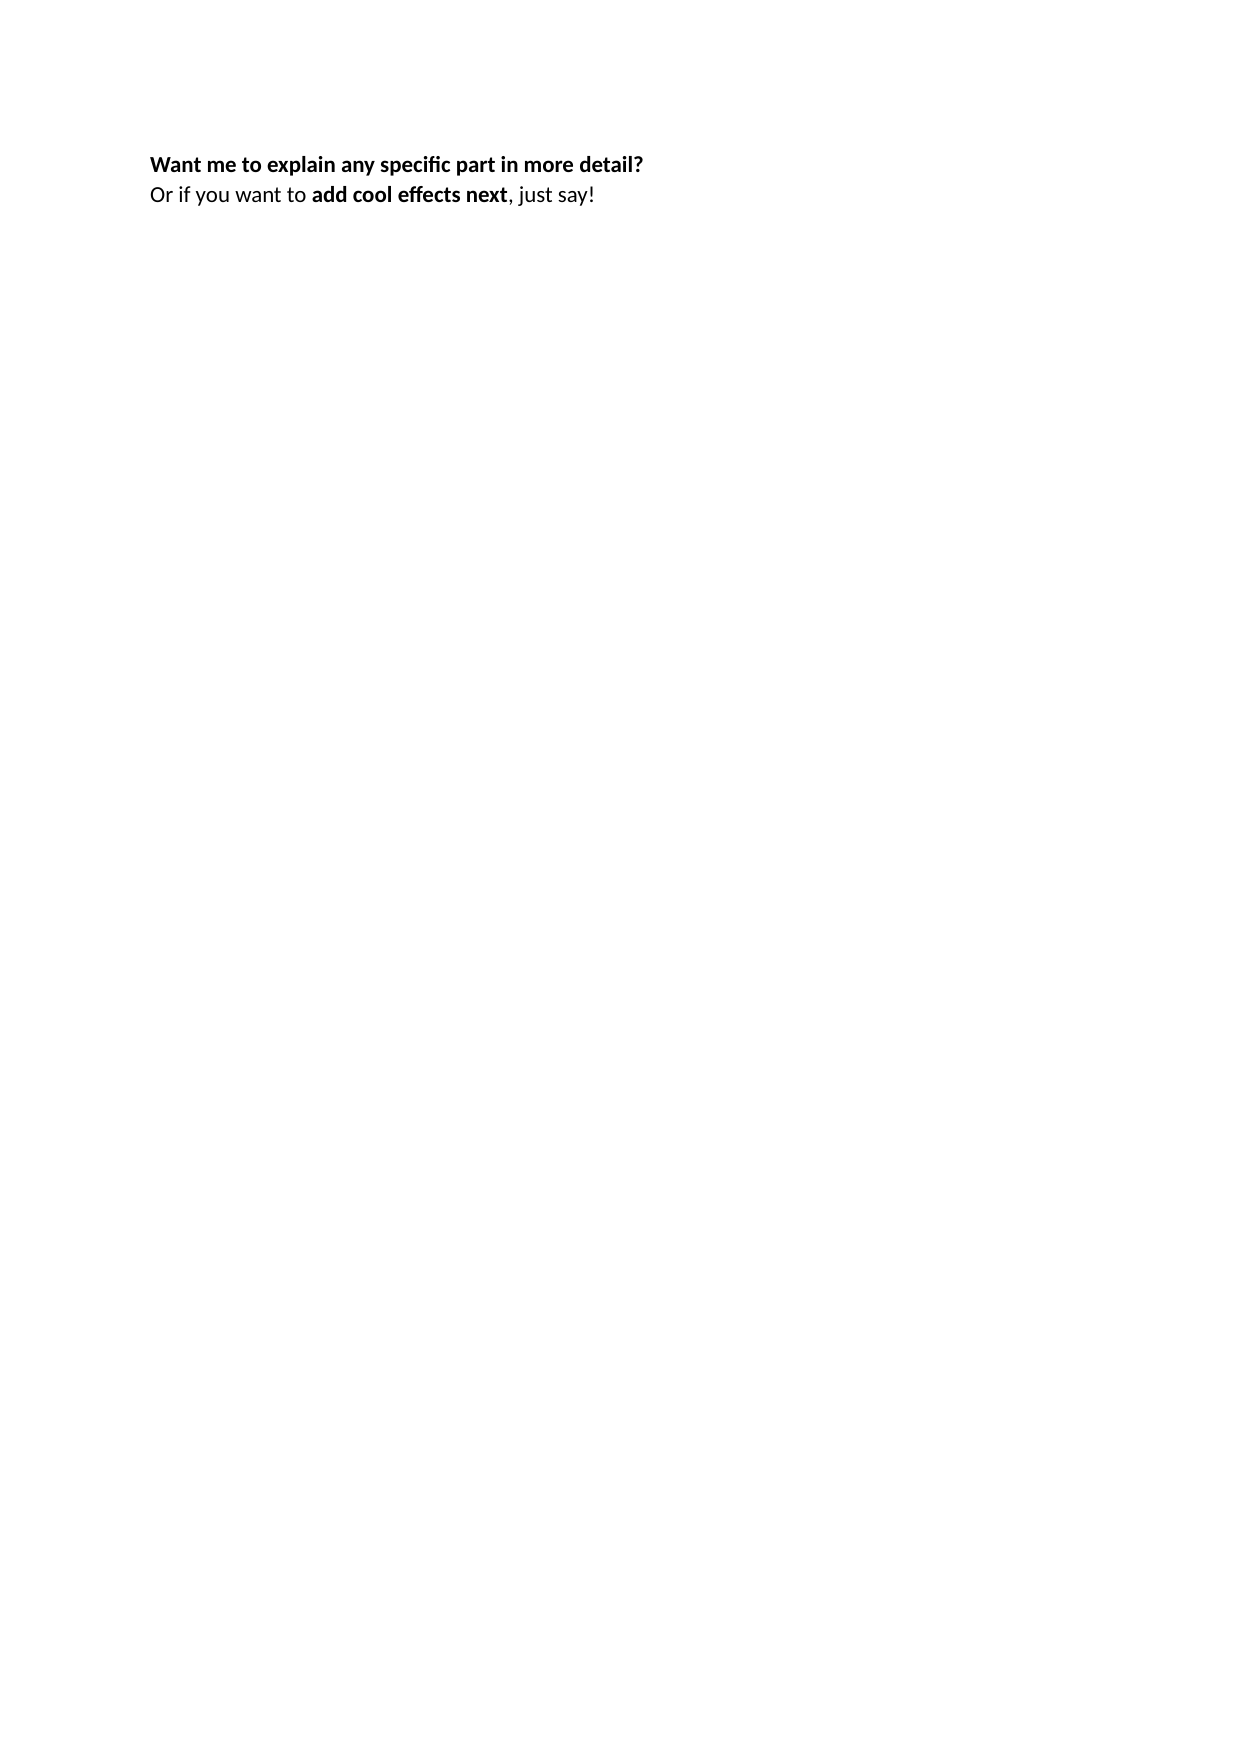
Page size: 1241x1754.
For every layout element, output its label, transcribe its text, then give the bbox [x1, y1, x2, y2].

text Want me to explain any specific part in more detail? Or if you want to add cool effects next, just say! [150, 150, 1090, 208]
